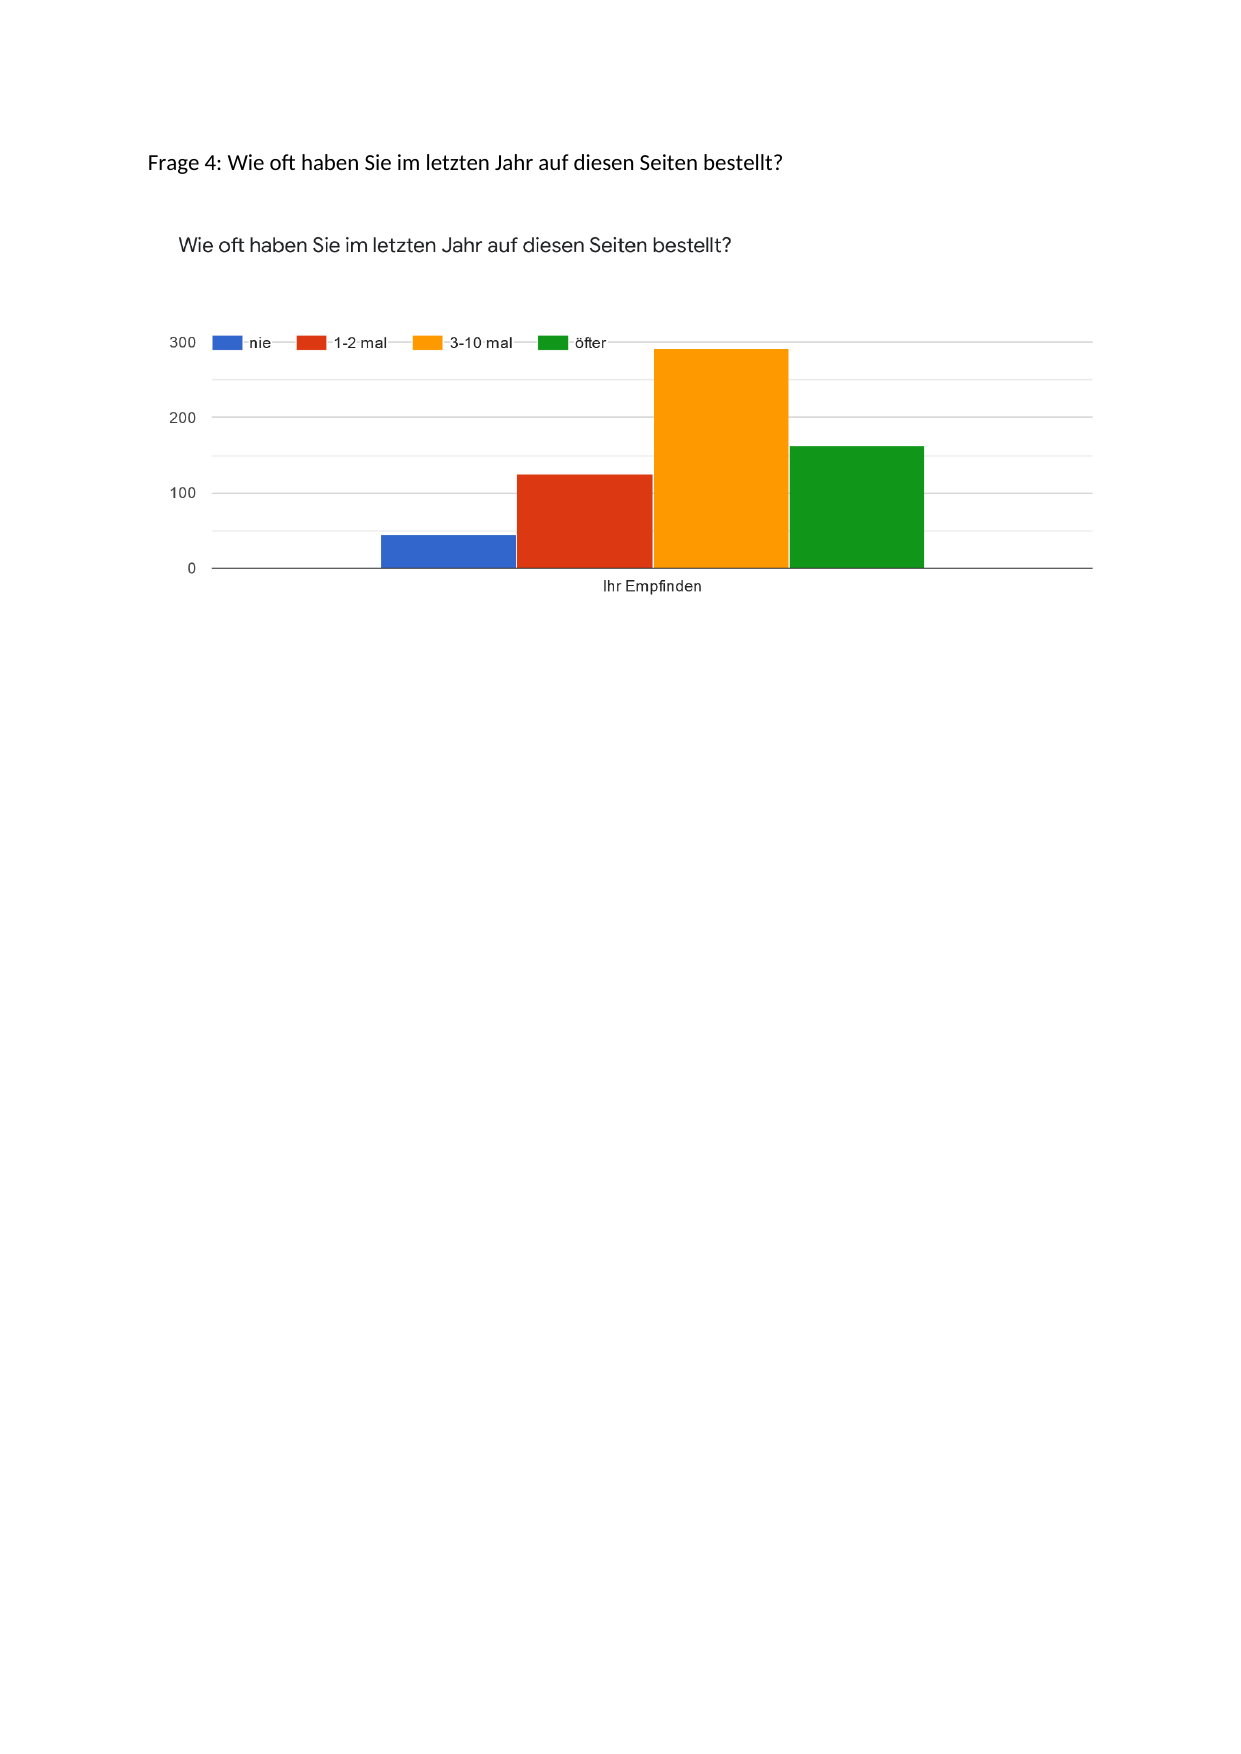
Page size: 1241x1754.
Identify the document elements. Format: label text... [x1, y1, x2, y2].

text Frage 4: Wie oft haben Sie im letzten Jahr auf diesen Seiten bestellt? [148, 148, 1093, 176]
picture [147, 200, 1093, 663]
